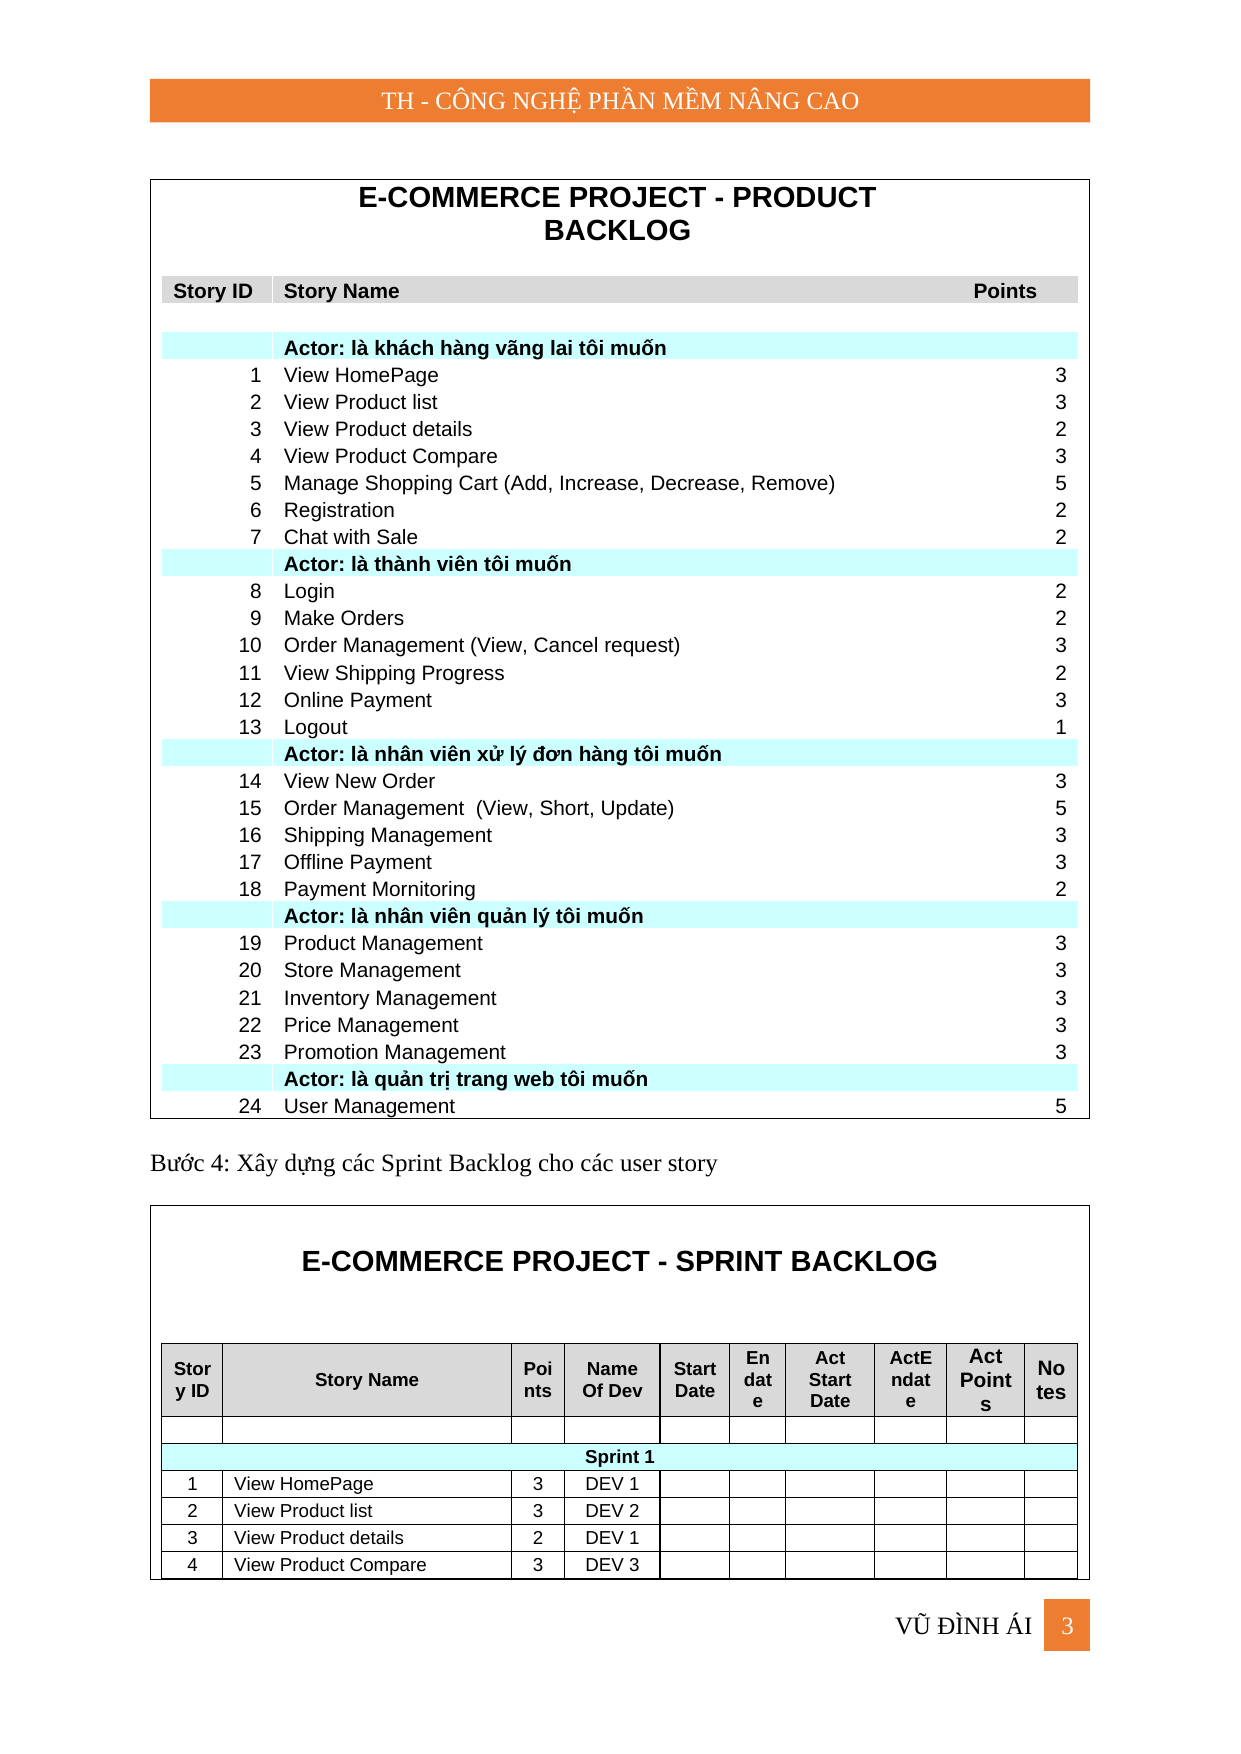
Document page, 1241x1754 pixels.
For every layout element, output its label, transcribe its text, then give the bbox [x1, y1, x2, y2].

table_header [151, 1206, 1089, 1579]
text Bước 4: Xây dựng các Sprint Backlog cho các user story [150, 1148, 1090, 1176]
table_header [151, 180, 1089, 1118]
